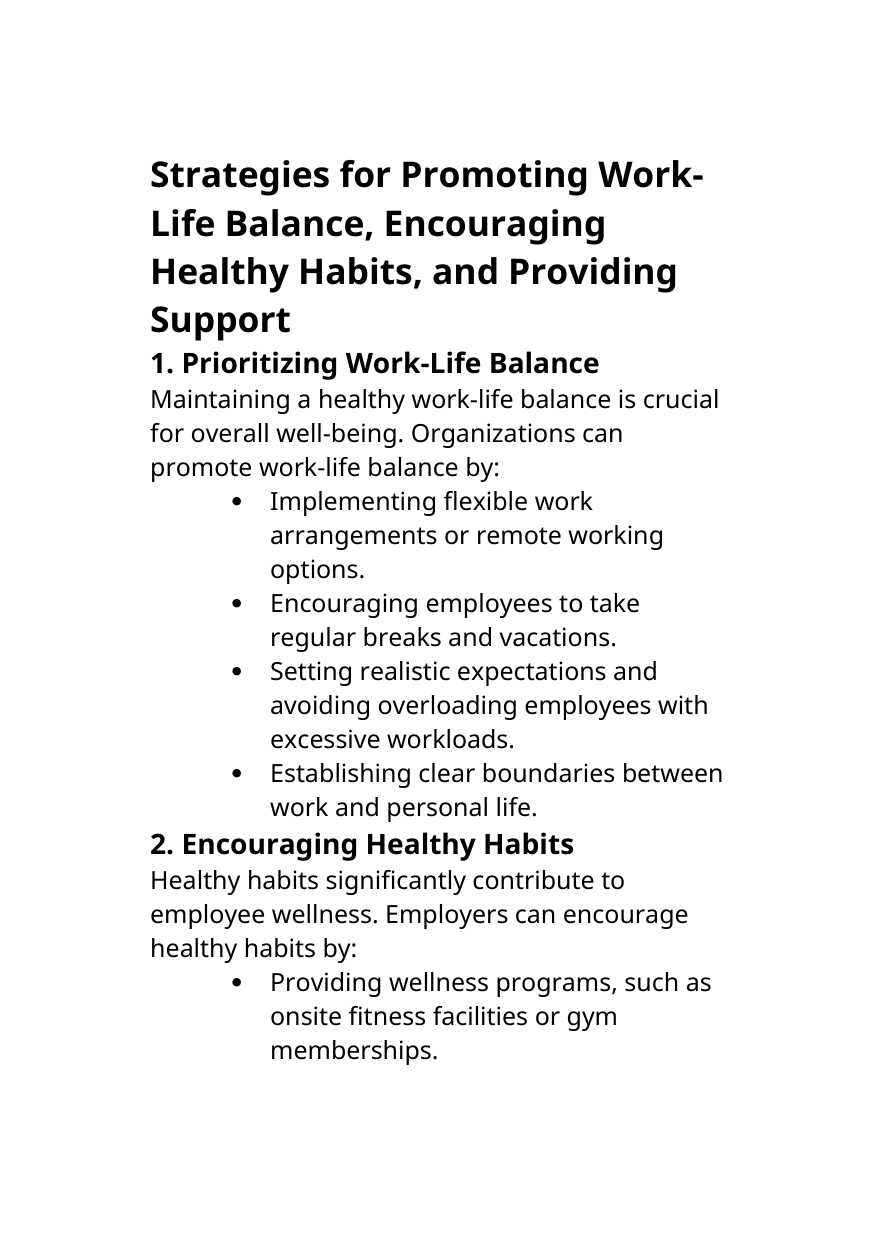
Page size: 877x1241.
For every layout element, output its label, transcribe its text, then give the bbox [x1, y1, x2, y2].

list Encouraging employees to take regular breaks and vacations. [232, 586, 727, 654]
subtitle 1. Prioritizing Work-Life Balance [150, 343, 727, 381]
subtitle 2. Encouraging Healthy Habits [150, 824, 727, 862]
subtitle Strategies for Promoting Work-Life Balance, Encouraging Healthy Habits, and Providing Support [150, 150, 727, 343]
list Setting realistic expectations and avoiding overloading employees with excessive workloads. [232, 654, 727, 756]
list Providing wellness programs, such as onsite fitness facilities or gym memberships. [232, 964, 727, 1067]
text Healthy habits significantly contribute to employee wellness. Employers can encourage healthy habits by: [150, 862, 727, 964]
list Establishing clear boundaries between work and personal life. [232, 756, 727, 824]
text Maintaining a healthy work-life balance is crucial for overall well-being. Organizations can promote work-life balance by: [150, 381, 727, 483]
list Implementing flexible work arrangements or remote working options. [232, 483, 727, 586]
